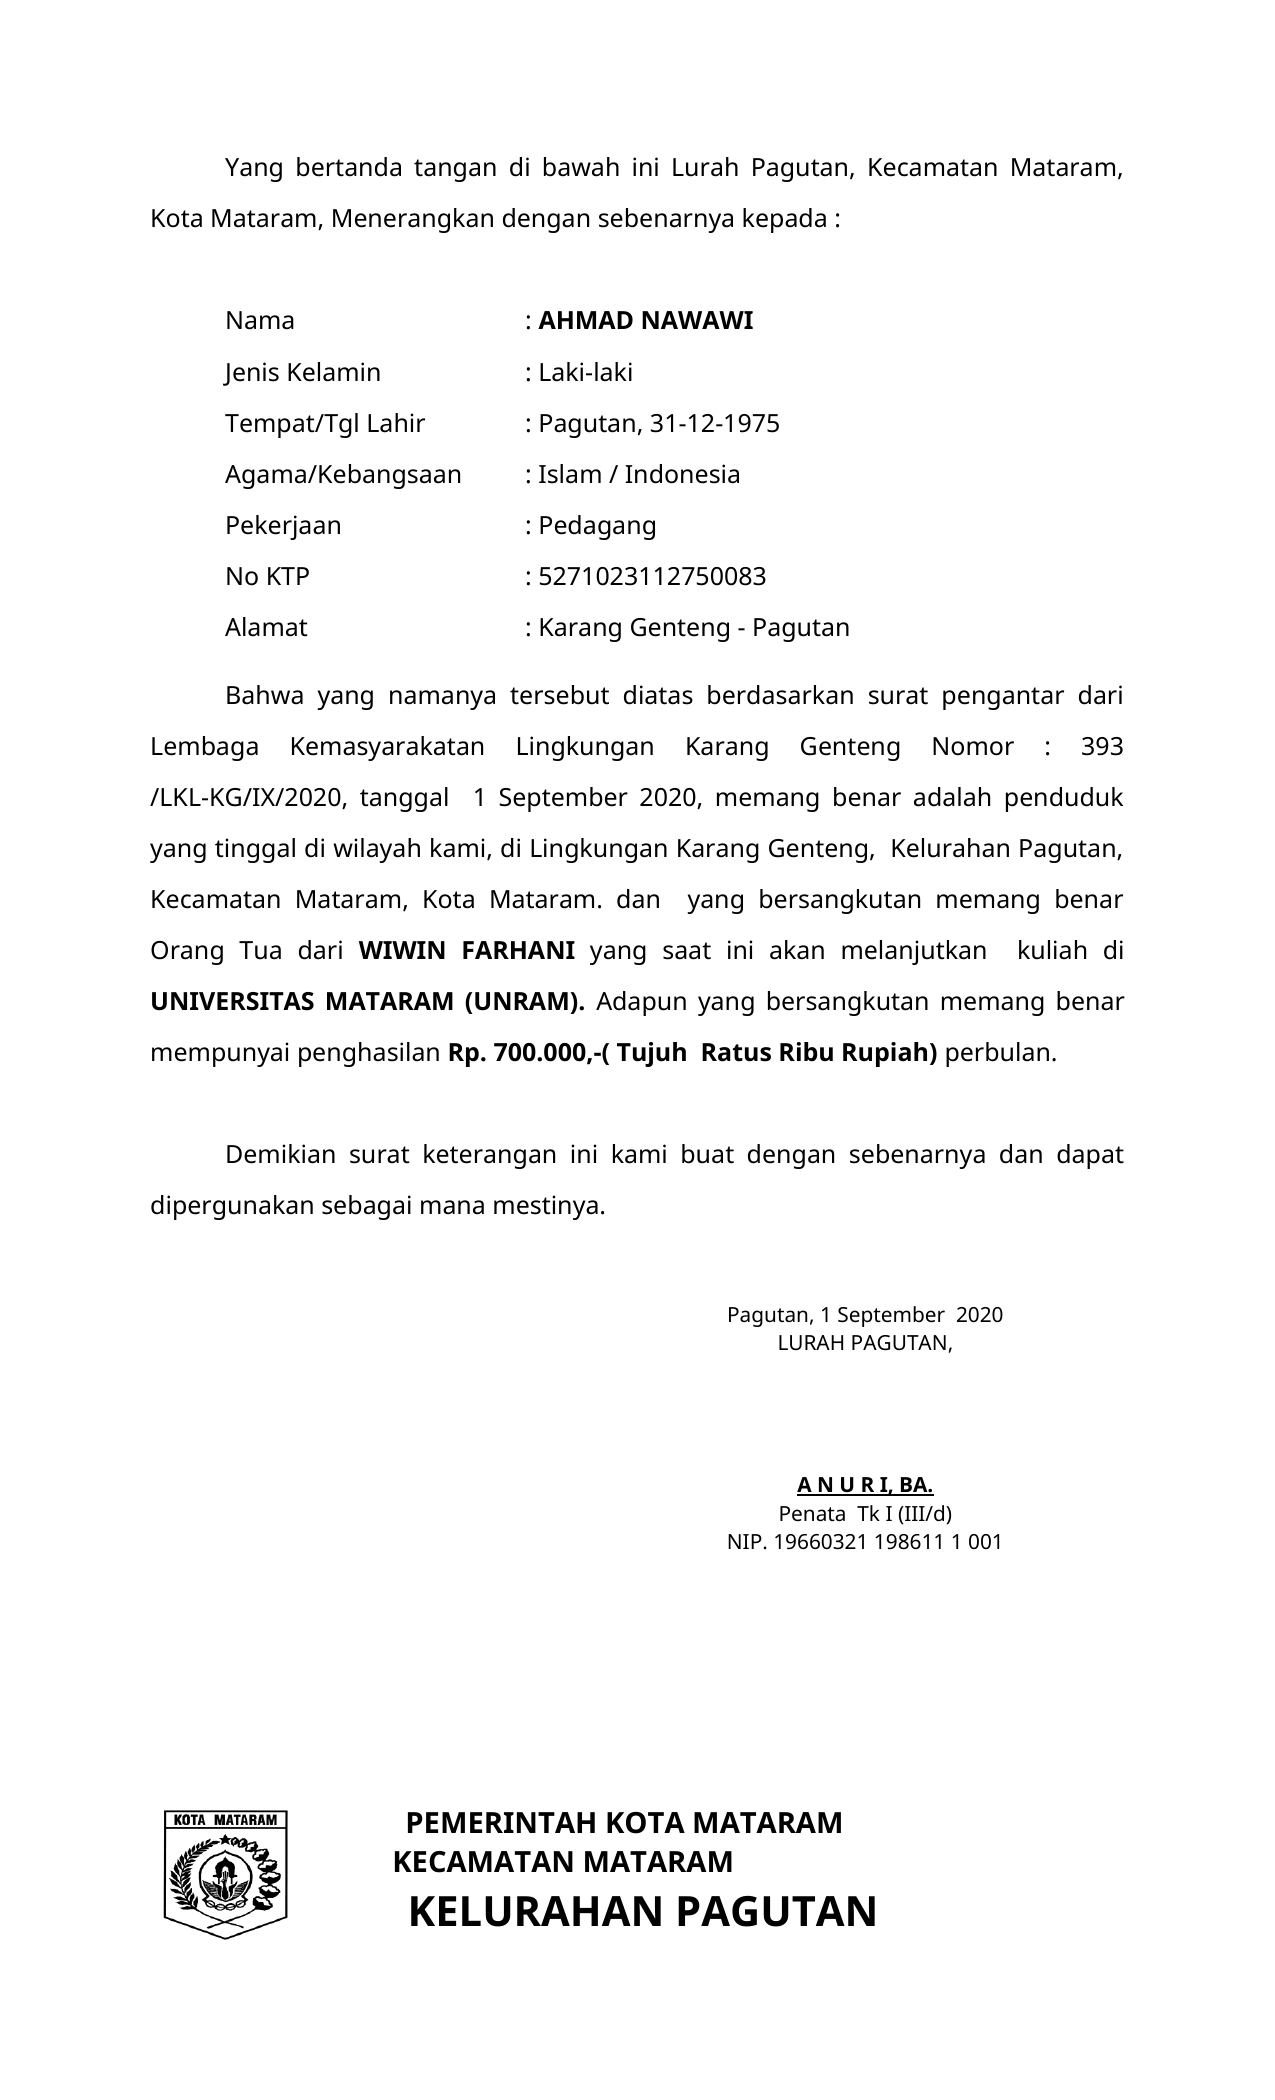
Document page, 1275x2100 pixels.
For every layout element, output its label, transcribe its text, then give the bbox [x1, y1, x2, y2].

text Demikian surat keterangan ini kami buat dengan sebenarnya dan dapat dipergunakan sebagai mana mestinya. [150, 1137, 1125, 1222]
text No KTP : 5271023112750083 [150, 558, 1125, 592]
text Bahwa yang namanya tersebut diatas berdasarkan surat pengantar dari Lembaga Kemasyarakatan Lingkungan Karang Genteng Nomor : 393 /LKL-KG/IX/2020, tanggal 1 September 2020, memang benar adalah penduduk yang tinggal di wilayah kami, di Lingkungan Karang Genteng, Kelurahan Pagutan, Kecamatan Mataram, Kota Mataram. dan yang bersangkutan memang benar Orang Tua dari WIWIN FARHANI yang saat ini akan melanjutkan kuliah di UNIVERSITAS MATARAM (UNRAM). Adapun yang bersangkutan memang benar mempunyai penghasilan Rp. 700.000,-( Tujuh Ratus Ribu Rupiah) perbulan. [150, 677, 1125, 1069]
text Jenis Kelamin : Laki-laki [150, 354, 1125, 388]
text Pekerjaan : Pedagang [150, 507, 1125, 541]
text Agama/Kebangsaan : Islam / Indonesia [150, 456, 1125, 490]
text Alamat : Karang Genteng - Pagutan [225, 609, 1125, 643]
text Tempat/Tgl Lahir : Pagutan, 31-12-1975 [150, 405, 1125, 439]
table_header [610, 1300, 1120, 1598]
text Yang bertanda tangan di bawah ini Lurah Pagutan, Kecamatan Mataram, Kota Mataram, Menerangkan dengan sebenarnya kepada : [150, 150, 1125, 235]
text PEMERINTAH KOTA MATARAM [375, 1802, 1125, 1842]
text Nama : AHMAD NAWAWI [150, 303, 1125, 337]
text KELURAHAN PAGUTAN [292, 1881, 1125, 1938]
picture [160, 1808, 292, 1942]
text KECAMATAN MATARAM [292, 1842, 1125, 1881]
